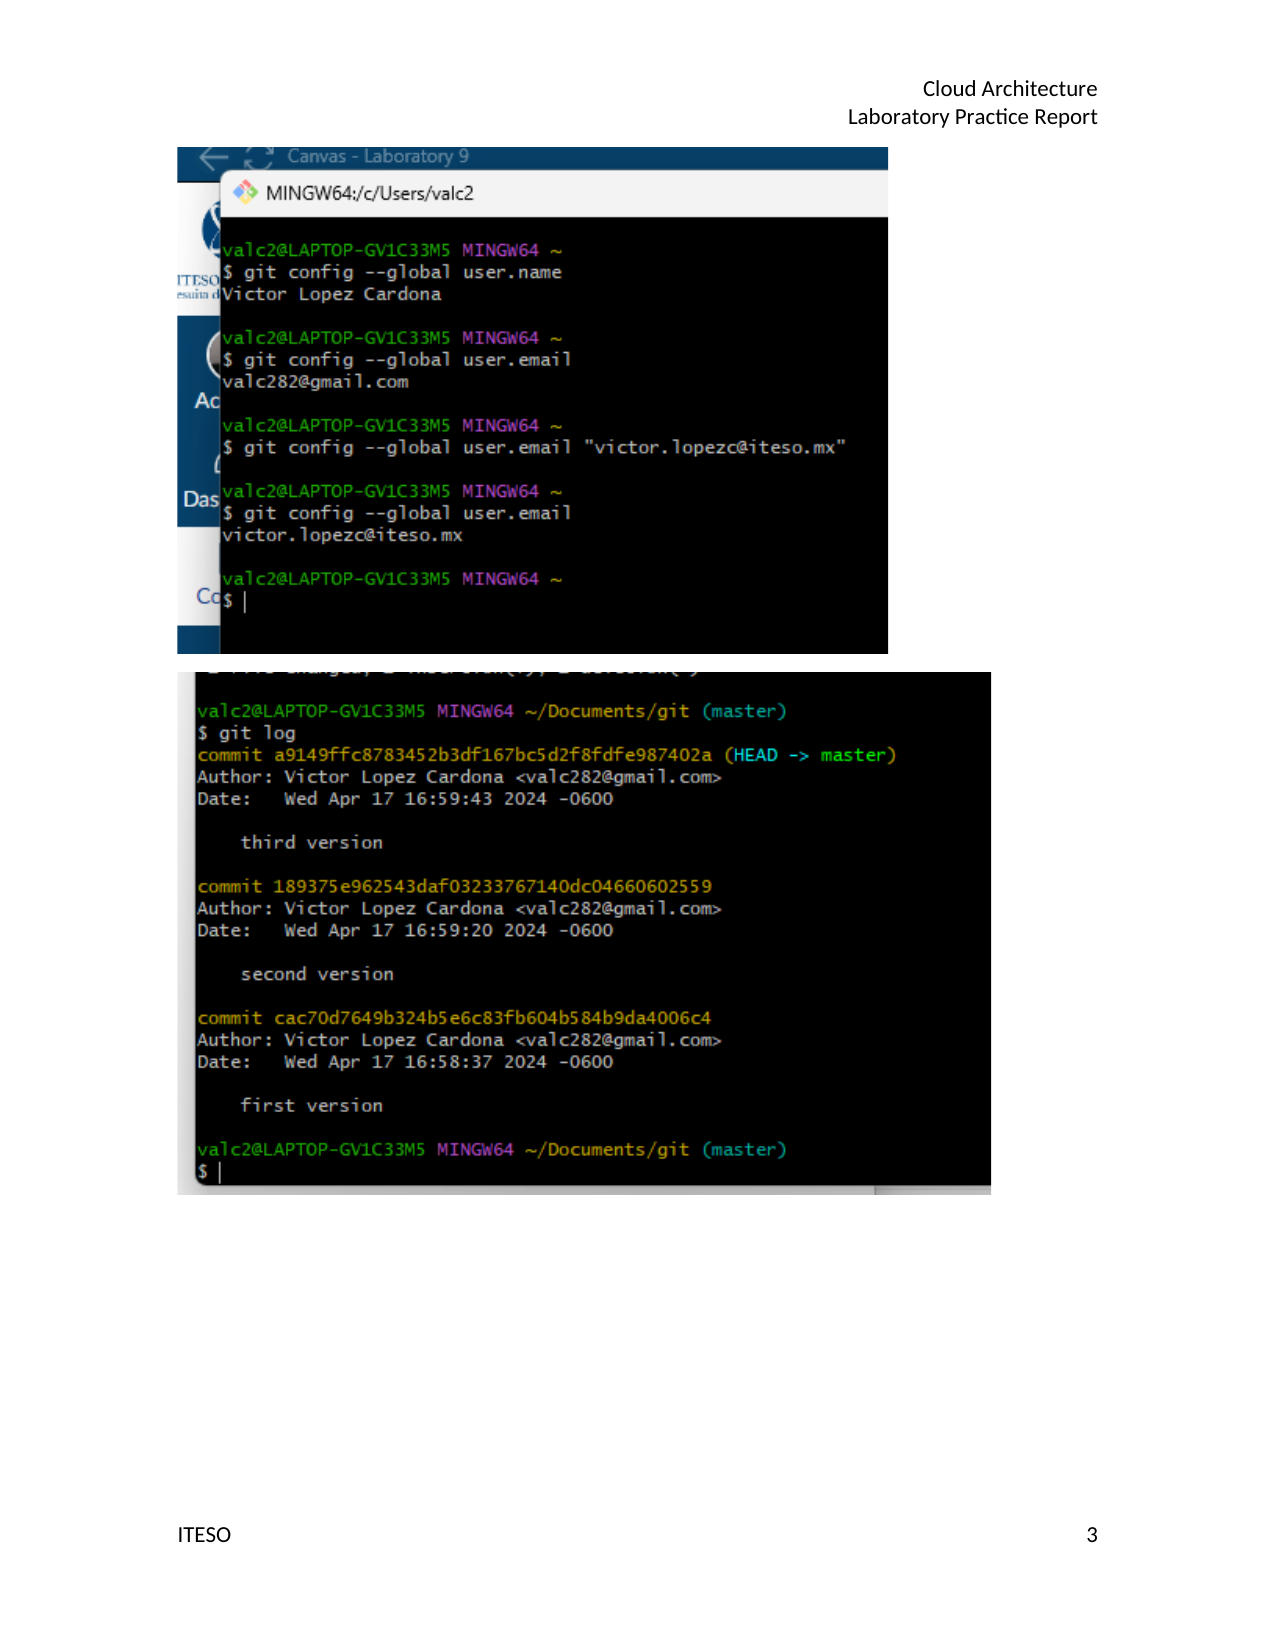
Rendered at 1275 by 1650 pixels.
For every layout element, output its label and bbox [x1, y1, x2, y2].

picture [177, 672, 992, 1195]
picture [177, 147, 889, 654]
